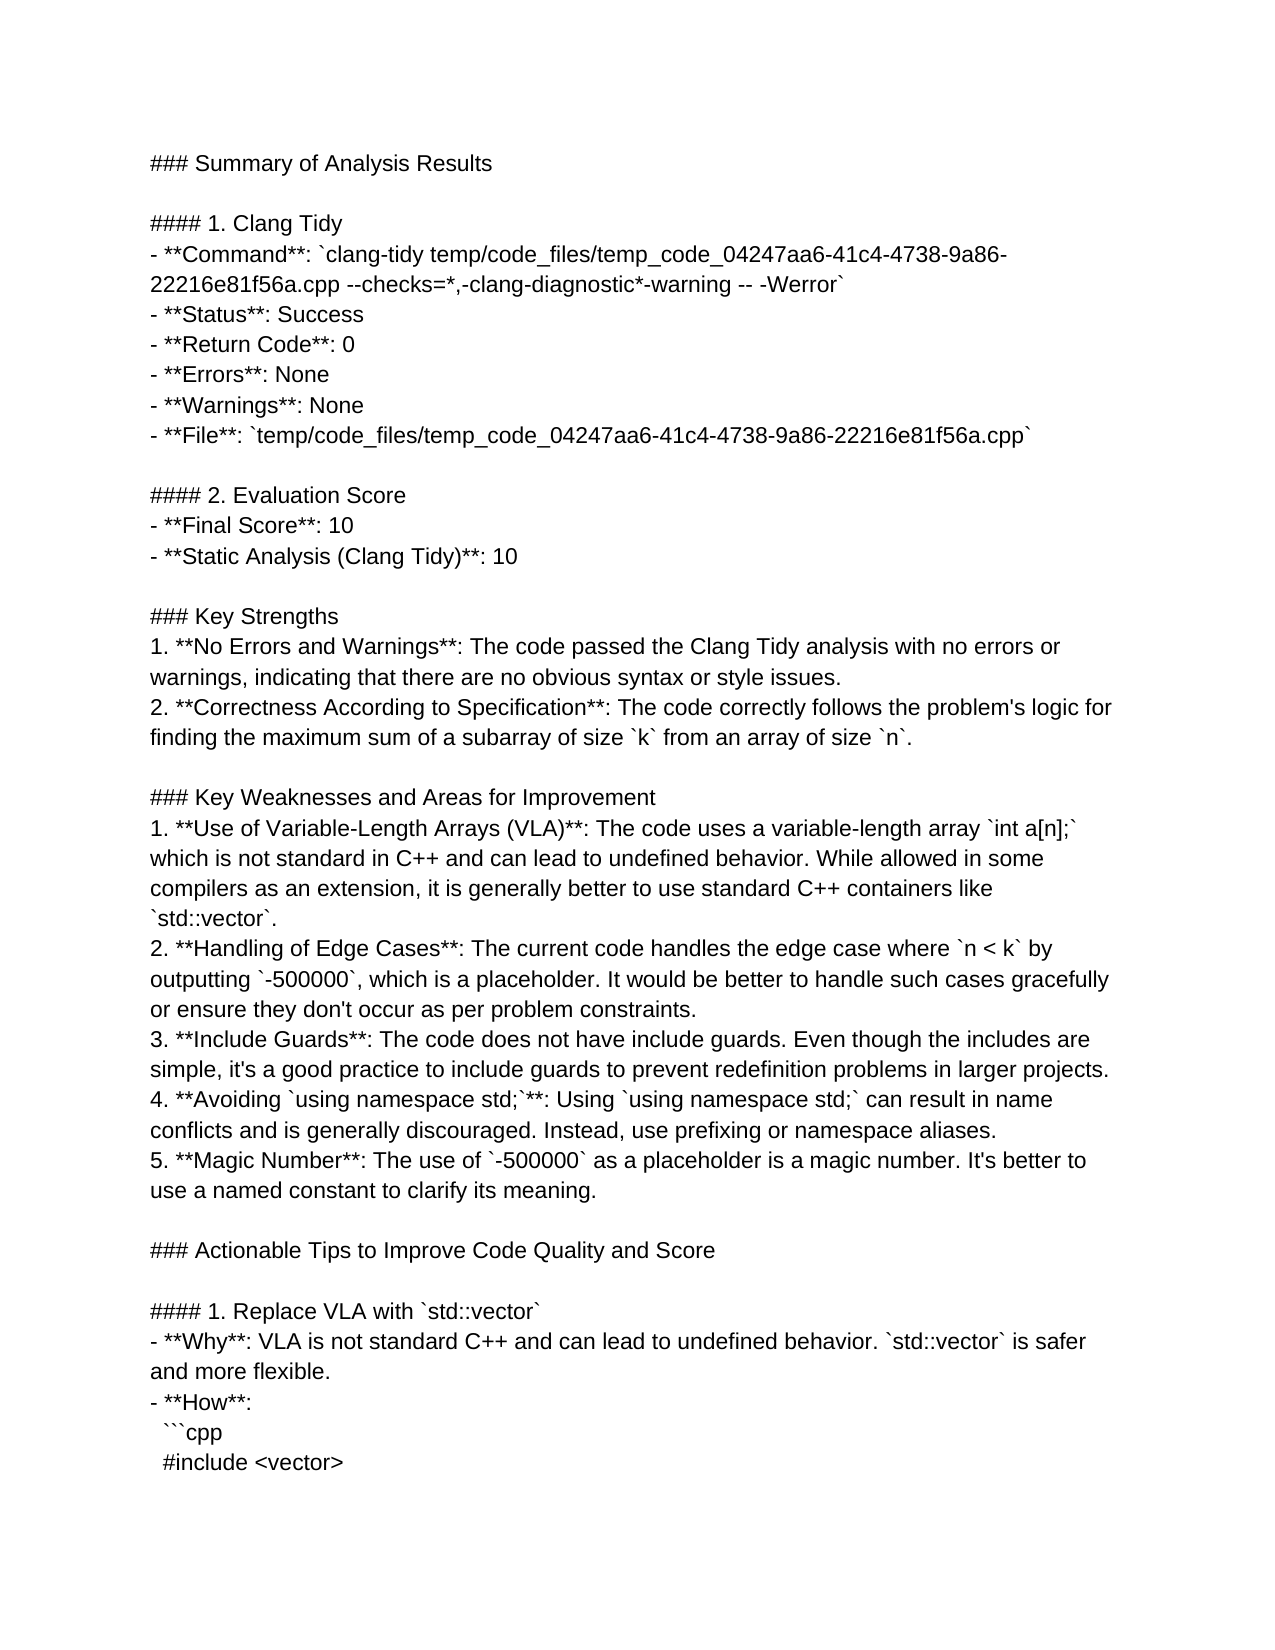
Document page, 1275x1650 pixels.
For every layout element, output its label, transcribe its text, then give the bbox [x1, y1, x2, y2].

text - **Errors**: None [150, 361, 1125, 388]
text - **Warnings**: None [150, 392, 1125, 418]
text 4. **Avoiding `using namespace std;`**: Using `using namespace std;` can result in name conflicts and is generally discouraged. Instead, use prefixing or namespace aliases. [150, 1086, 1125, 1143]
text - **Final Score**: 10 [150, 512, 1125, 539]
text - **Status**: Success [150, 301, 1125, 327]
text 3. **Include Guards**: The code does not have include guards. Even though the includes are simple, it's a good practice to include guards to prevent redefinition problems in larger projects. [150, 1026, 1125, 1083]
text #include <vector> [150, 1449, 1125, 1475]
text ### Key Strengths [150, 603, 1125, 629]
text 5. **Magic Number**: The use of `-500000` as a placeholder is a magic number. It's better to use a named constant to clarify its meaning. [150, 1147, 1125, 1203]
text - **How**: [150, 1388, 1125, 1415]
text - **Why**: VLA is not standard C++ and can lead to undefined behavior. `std::vector` is safer and more flexible. [150, 1328, 1125, 1385]
text 1. **Use of Variable-Length Arrays (VLA)**: The code uses a variable-length array `int a[n];` which is not standard in C++ and can lead to undefined behavior. While allowed in some compilers as an extension, it is generally better to use standard C++ containers like `std::vector`. [150, 814, 1125, 932]
text 2. **Correctness According to Specification**: The code correctly follows the problem's logic for finding the maximum sum of a subarray of size `k` from an array of size `n`. [150, 694, 1125, 750]
text ```cpp [150, 1419, 1125, 1445]
text ### Summary of Analysis Results [150, 150, 1125, 176]
text ### Key Weaknesses and Areas for Improvement [150, 784, 1125, 811]
text 1. **No Errors and Warnings**: The code passed the Clang Tidy analysis with no errors or warnings, indicating that there are no obvious syntax or style issues. [150, 633, 1125, 690]
text #### 1. Clang Tidy [150, 210, 1125, 237]
text 2. **Handling of Edge Cases**: The current code handles the edge case where `n < k` by outputting `-500000`, which is a placeholder. It would be better to handle such cases gracefully or ensure they don't occur as per problem constraints. [150, 935, 1125, 1022]
text - **Command**: `clang-tidy temp/code_files/temp_code_04247aa6-41c4-4738-9a86-22216e81f56a.cpp --checks=*,-clang-diagnostic*-warning -- -Werror` [150, 241, 1125, 297]
text - **Static Analysis (Clang Tidy)**: 10 [150, 543, 1125, 569]
text ### Actionable Tips to Improve Code Quality and Score [150, 1237, 1125, 1264]
text - **Return Code**: 0 [150, 331, 1125, 358]
text - **File**: `temp/code_files/temp_code_04247aa6-41c4-4738-9a86-22216e81f56a.cpp` [150, 422, 1125, 448]
text #### 2. Evaluation Score [150, 482, 1125, 509]
text #### 1. Replace VLA with `std::vector` [150, 1298, 1125, 1324]
